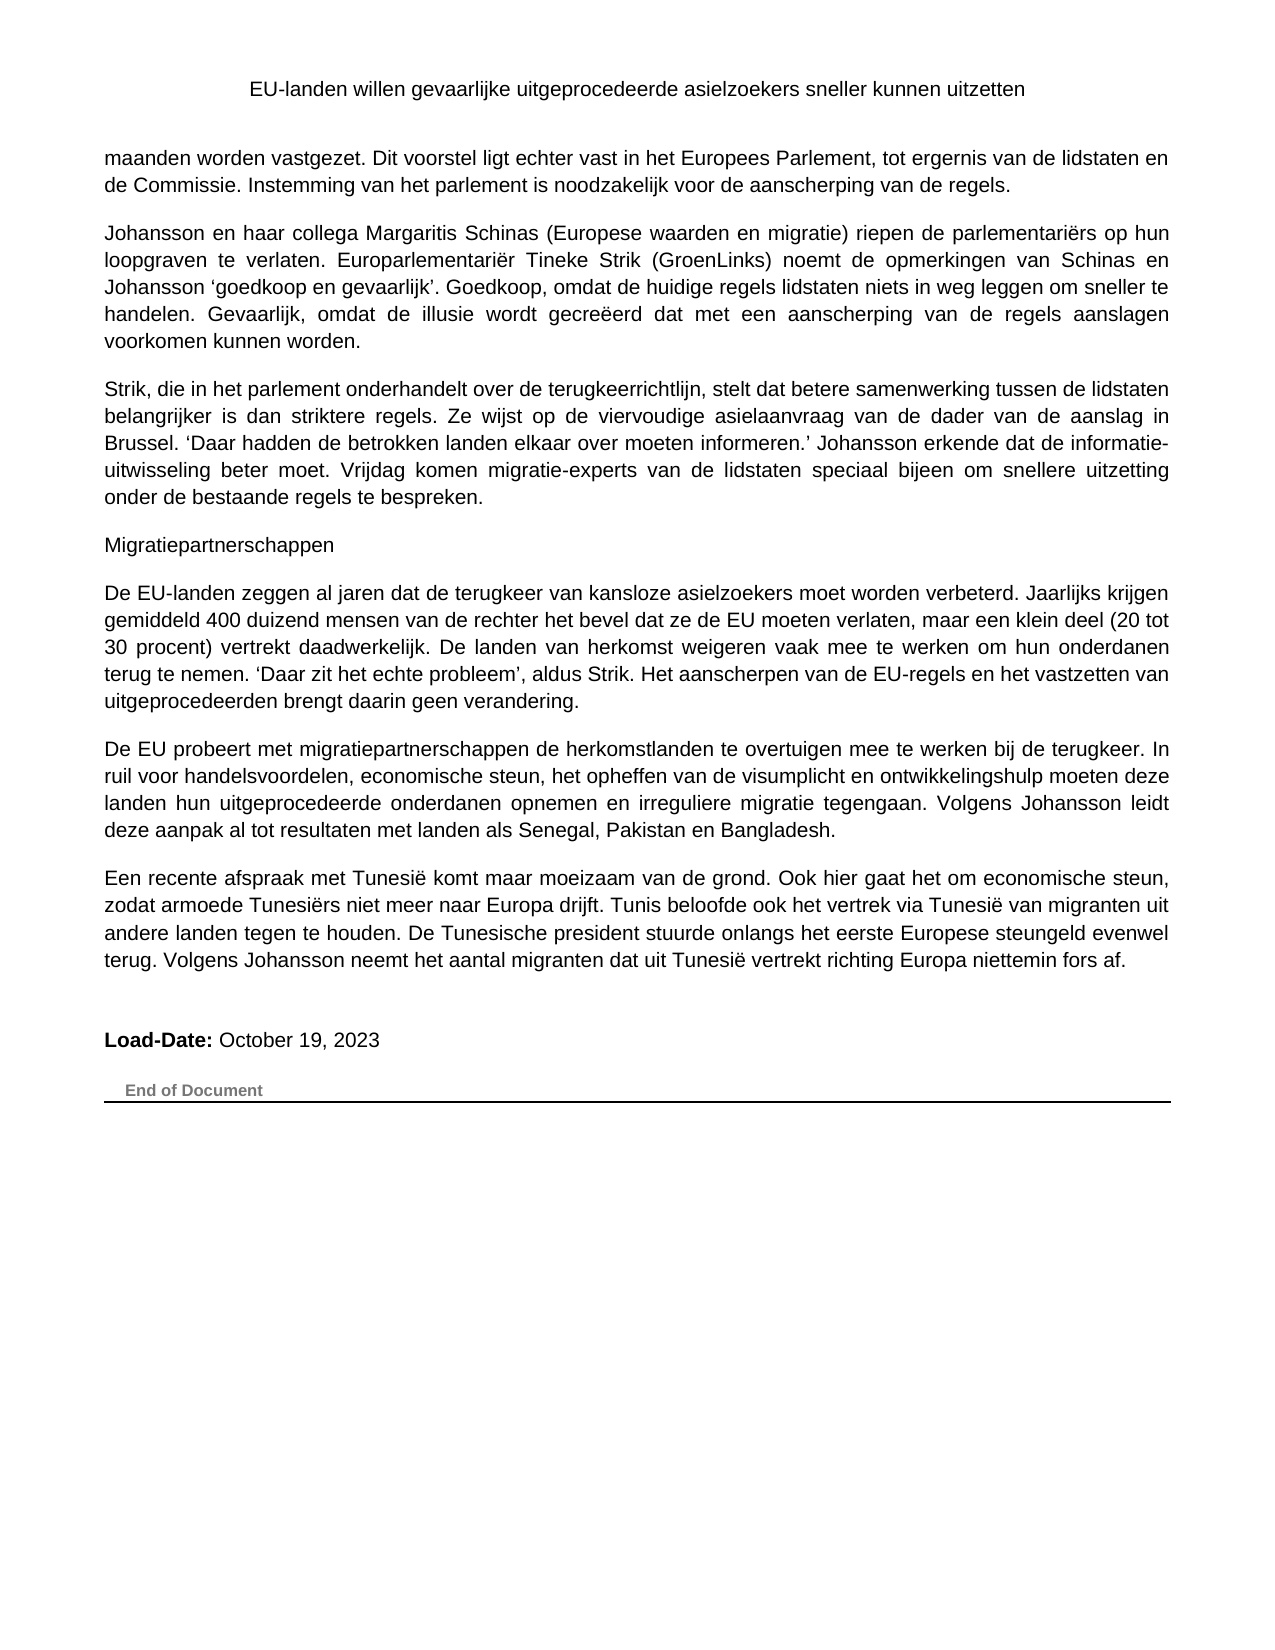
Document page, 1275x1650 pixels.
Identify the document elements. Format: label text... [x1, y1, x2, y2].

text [104, 142, 1171, 196]
text Een recente afspraak met Tunesië komt maar moeizaam van de grond. Ook hier gaat het om economische steun, zodat armoede Tunesiërs niet meer naar Europa drijft. Tunis beloofde ook het vertrek via Tunesië van migranten uit andere landen tegen te houden. De Tunesische president stuurde onlangs het eerste Europese steungeld evenwel terug. Volgens Johansson neemt het aantal migranten dat uit Tunesië vertrekt richting Europa niettemin fors af. [104, 863, 1171, 971]
text Strik, die in het parlement onderhandelt over de terugkeerrichtlijn, stelt dat betere samenwerking tussen de lidstaten belangrijker is dan striktere regels. Ze wijst op de viervoudige asielaanvraag van de dader van de aanslag in Brussel. ‘Daar hadden de betrokken landen elkaar over moeten informeren.’ Johansson erkende dat de informatie-uitwisseling beter moet. Vrijdag komen migratie-experts van de lidstaten speciaal bijeen om snellere uitzetting onder de bestaande regels te bespreken. [104, 373, 1171, 509]
text Load-Date: October 19, 2023 [104, 996, 1171, 1052]
text De EU-landen zeggen al jaren dat de terugkeer van kansloze asielzoekers moet worden verbeterd. Jaarlijks krijgen gemiddeld 400 duizend mensen van de rechter het bevel dat ze de EU moeten verlaten, maar een klein deel (20 tot 30 procent) vertrekt daadwerkelijk. De landen van herkomst weigeren vaak mee te werken om hun onderdanen terug te nemen. ‘Daar zit het echte probleem’, aldus Strik. Het aanscherpen van de EU-regels en het vastzetten van uitgeprocedeerden brengt daarin geen verandering. [104, 578, 1171, 713]
text De EU probeert met migratiepartnerschappen de herkomstlanden te overtuigen mee te werken bij de terugkeer. In ruil voor handelsvoordelen, economische steun, het opheffen van de visumplicht en ontwikkelingshulp moeten deze landen hun uitgeprocedeerde onderdanen opnemen en irreguliere migratie tegengaan. Volgens Johansson leidt deze aanpak al tot resultaten met landen als Senegal, Pakistan en Bangladesh. [104, 734, 1171, 842]
text Migratiepartnerschappen [104, 530, 1171, 557]
text Johansson en haar collega Margaritis Schinas (Europese waarden en migratie) riepen de parlementariërs op hun loopgraven te verlaten. Europarlementariër Tineke Strik (GroenLinks) noemt de opmerkingen van Schinas en Johansson ‘goedkoop en gevaarlijk’. Goedkoop, omdat de huidige regels lidstaten niets in weg leggen om sneller te handelen. Gevaarlijk, omdat de illusie wordt gecreëerd dat met een aanscherping van de regels aanslagen voorkomen kunnen worden. [104, 217, 1171, 353]
text End of Document [125, 1081, 1171, 1100]
